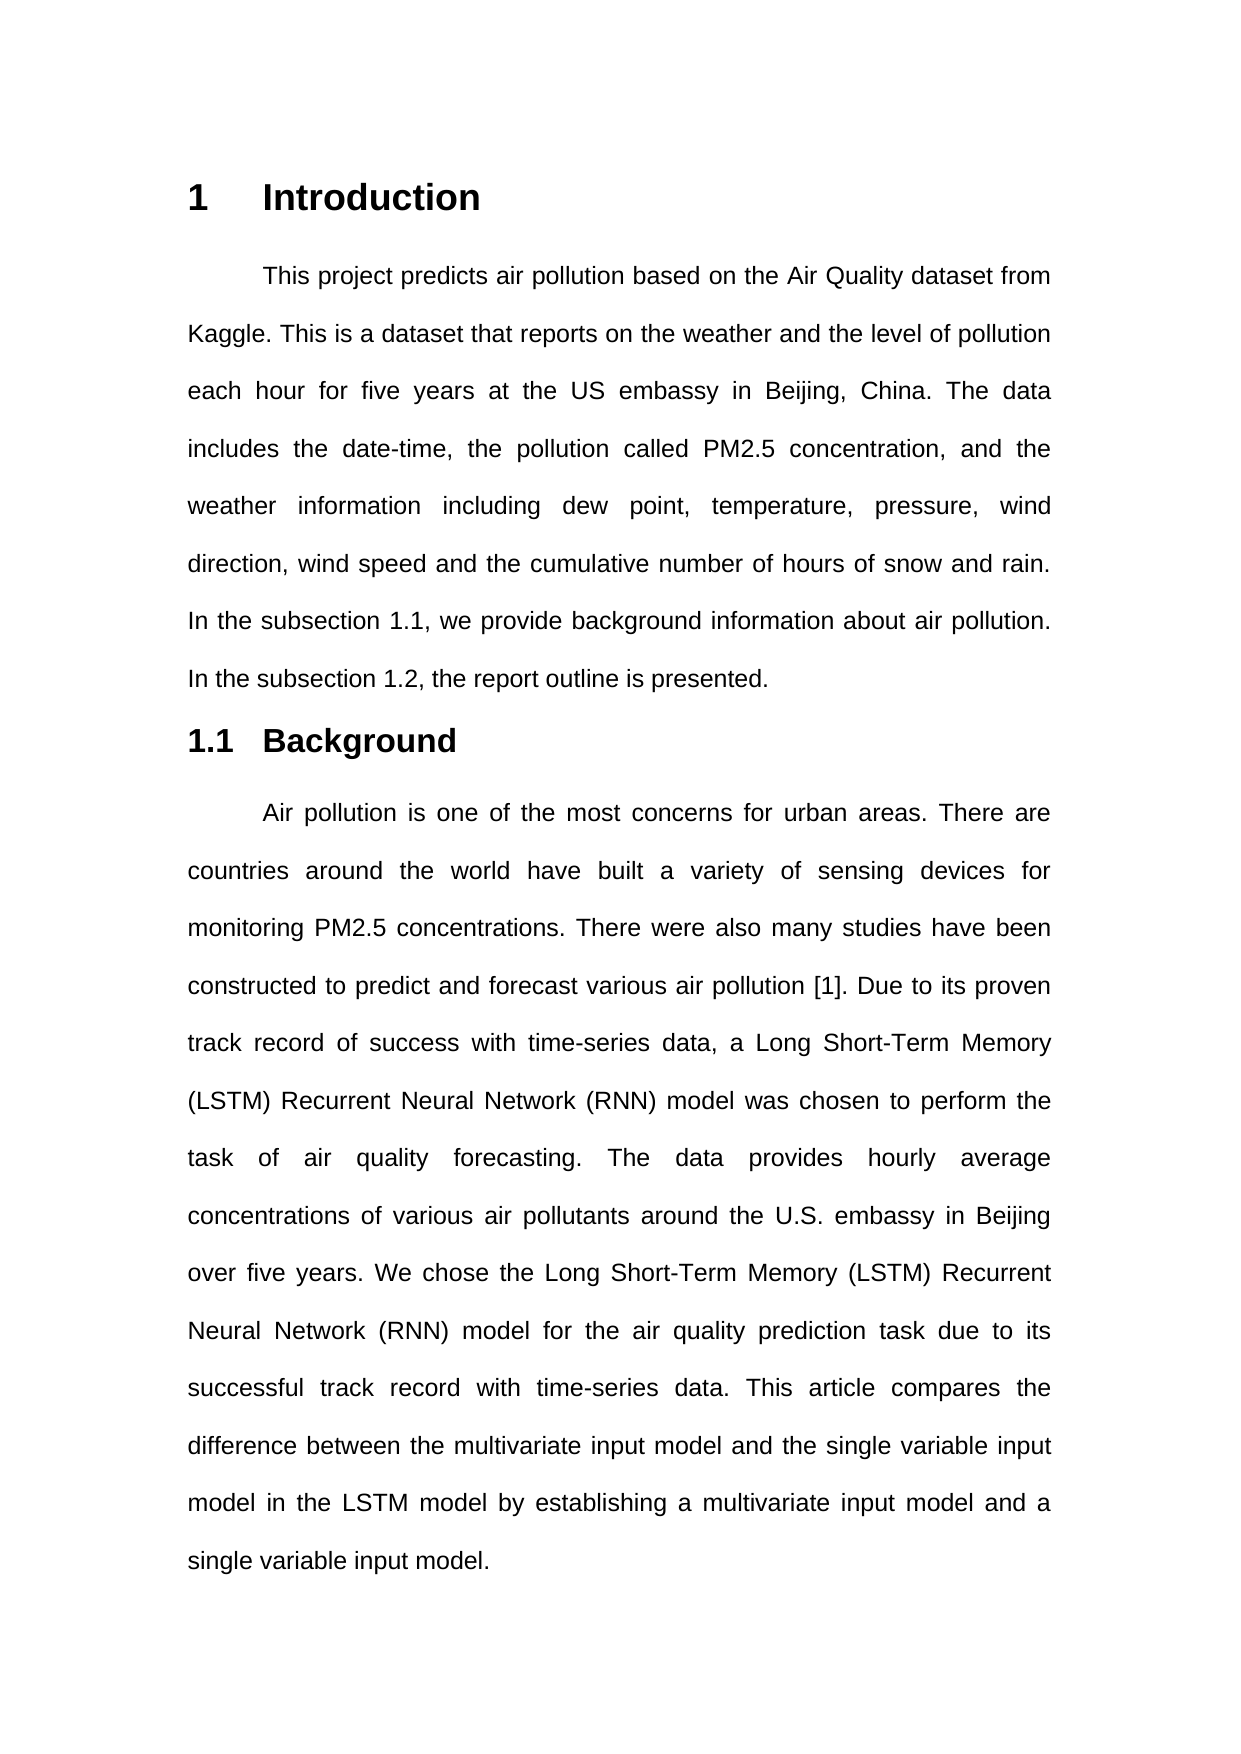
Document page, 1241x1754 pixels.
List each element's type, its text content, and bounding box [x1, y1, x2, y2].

subtitle Background [187, 721, 1053, 760]
text This project predicts air pollution based on the Air Quality dataset from Kaggle. This is a dataset that reports on the weather and the level of pollution each hour for five years at the US embassy in Beijing, China. The data includes the date-time, the pollution called PM2.5 concentration, and the weather information including dew point, temperature, pressure, wind direction, wind speed and the cumulative number of hours of snow and rain. In the subsection 1.1, we provide background information about air pollution. In the subsection 1.2, the report outline is presented. [187, 261, 1053, 692]
text Air pollution is one of the most concerns for urban areas. There are countries around the world have built a variety of sensing devices for monitoring PM2.5 concentrations. There were also many studies have been constructed to predict and forecast various air pollution [1]. Due to its proven track record of success with time-series data, a Long Short-Term Memory (LSTM) Recurrent Neural Network (RNN) model was chosen to perform the task of air quality forecasting. The data provides hourly average concentrations of various air pollutants around the U.S. embassy in Beijing over five years. We chose the Long Short-Term Memory (LSTM) Recurrent Neural Network (RNN) model for the air quality prediction task due to its successful track record with time-series data. This article compares the difference between the multivariate input model and the single variable input model in the LSTM model by establishing a multivariate input model and a single variable input model. [187, 798, 1053, 1574]
subtitle 1 Introduction [187, 175, 1053, 218]
